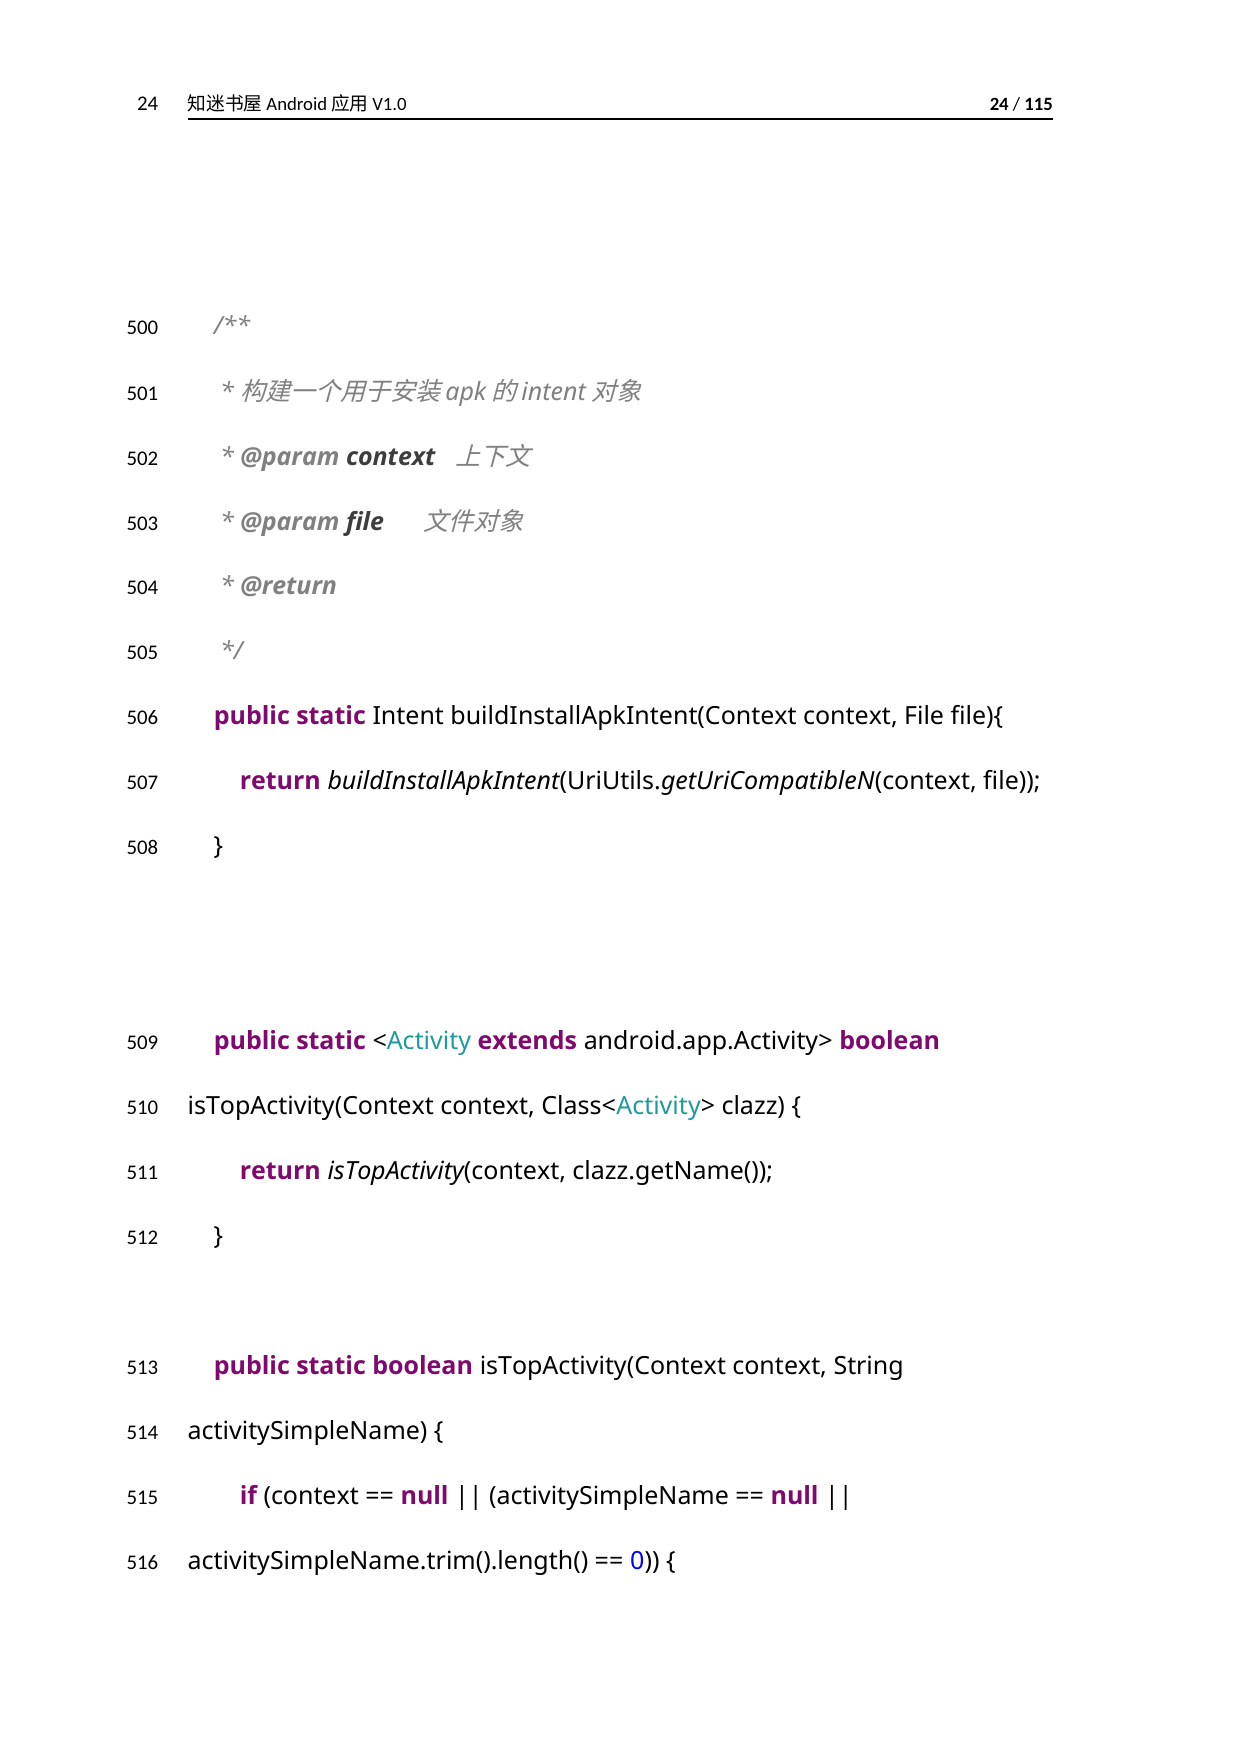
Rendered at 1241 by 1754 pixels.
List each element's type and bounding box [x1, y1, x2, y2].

text [187, 162, 1053, 1592]
